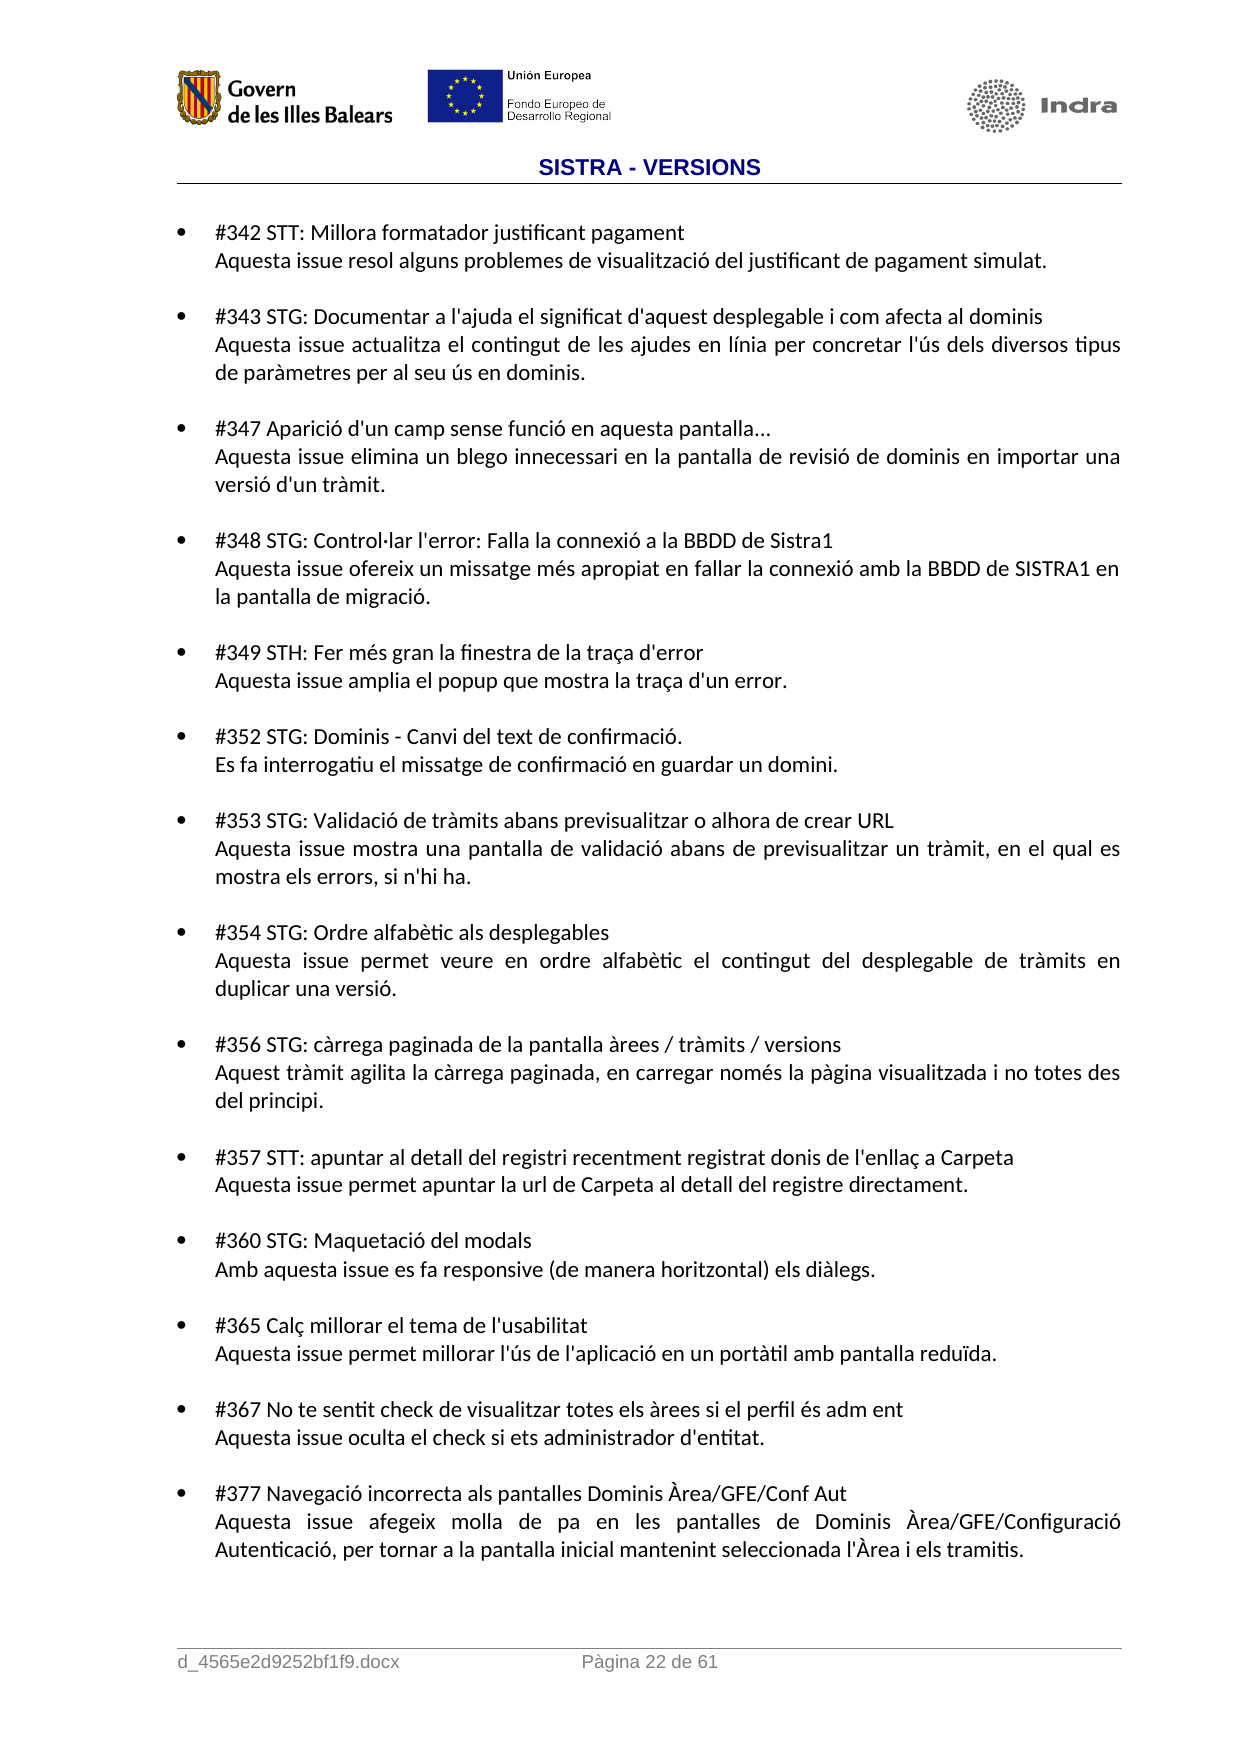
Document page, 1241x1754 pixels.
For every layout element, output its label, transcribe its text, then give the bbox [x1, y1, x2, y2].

list Aquesta issue actualitza el contingut de les ajudes en línia per concretar l'ús dels diversos tipus de paràmetres per al seu ús en dominis. [215, 330, 1122, 386]
list #343 STG: Documentar a l'ajuda el significat d'aquest desplegable i com afecta al dominis [177, 302, 1122, 330]
list #377 Navegació incorrecta als pantalles Dominis Àrea/GFE/Conf Aut [177, 1479, 1122, 1507]
list Es fa interrogatiu el missatge de confirmació en guardar un domini. [215, 750, 1122, 778]
list #360 STG: Maquetació del modals [177, 1227, 1122, 1255]
list Aquesta issue amplia el popup que mostra la traça d'un error. [215, 666, 1122, 694]
list #357 STT: apuntar al detall del registri recentment registrat donis de l'enllaç a Carpeta [177, 1143, 1122, 1171]
list Aquesta issue ofereix un missatge més apropiat en fallar la connexió amb la BBDD de SISTRA1 en la pantalla de migració. [215, 554, 1122, 610]
list Aquesta issue resol alguns problemes de visualització del justificant de pagament simulat. [215, 246, 1122, 274]
picture [421, 67, 611, 125]
list Aquesta issue permet millorar l'ús de l'aplicació en un portàtil amb pantalla reduïda. [215, 1339, 1122, 1367]
picture [176, 70, 393, 125]
list Aquest tràmit agilita la càrrega paginada, en carregar només la pàgina visualitzada i no totes des del principi. [215, 1058, 1122, 1114]
list #367 No te sentit check de visualitzar totes els àrees si el perfil és adm ent [177, 1395, 1122, 1423]
list #356 STG: càrrega paginada de la pantalla àrees / tràmits / versions [177, 1031, 1122, 1058]
list #347 Aparició d'un camp sense funció en aquesta pantalla... [177, 414, 1122, 442]
list #353 STG: Validació de tràmits abans previsualitzar o alhora de crear URL [177, 806, 1122, 834]
list Aquesta issue permet apuntar la url de Carpeta al detall del registre directament. [215, 1171, 1122, 1199]
list Amb aquesta issue es fa responsive (de manera horitzontal) els diàlegs. [215, 1255, 1122, 1283]
list #365 Calç millorar el tema de l'usabilitat [177, 1311, 1122, 1339]
list Aquesta issue oculta el check si ets administrador d'entitat. [215, 1423, 1122, 1451]
list #348 STG: Control·lar l'error: Falla la connexió a la BBDD de Sistra1 [177, 526, 1122, 554]
list Aquesta issue mostra una pantalla de validació abans de previsualitzar un tràmit, en el qual es mostra els errors, si n'hi ha. [215, 834, 1122, 890]
list #354 STG: Ordre alfabètic als desplegables [177, 918, 1122, 946]
list Aquesta issue permet veure en ordre alfabètic el contingut del desplegable de tràmits en duplicar una versió. [215, 946, 1122, 1002]
list Aquesta issue elimina un blego innecessari en la pantalla de revisió de dominis en importar una versió d'un tràmit. [215, 442, 1122, 498]
list Aquesta issue afegeix molla de pa en les pantalles de Dominis Àrea/GFE/Configuració Autenticació, per tornar a la pantalla inicial mantenint seleccionada l'Àrea i els tramitis. [215, 1507, 1122, 1563]
list #342 STT: Millora formatador justificant pagament [177, 218, 1122, 246]
list #352 STG: Dominis - Canvi del text de confirmació. [177, 722, 1122, 750]
list #349 STH: Fer més gran la finestra de la traça d'error [177, 638, 1122, 666]
